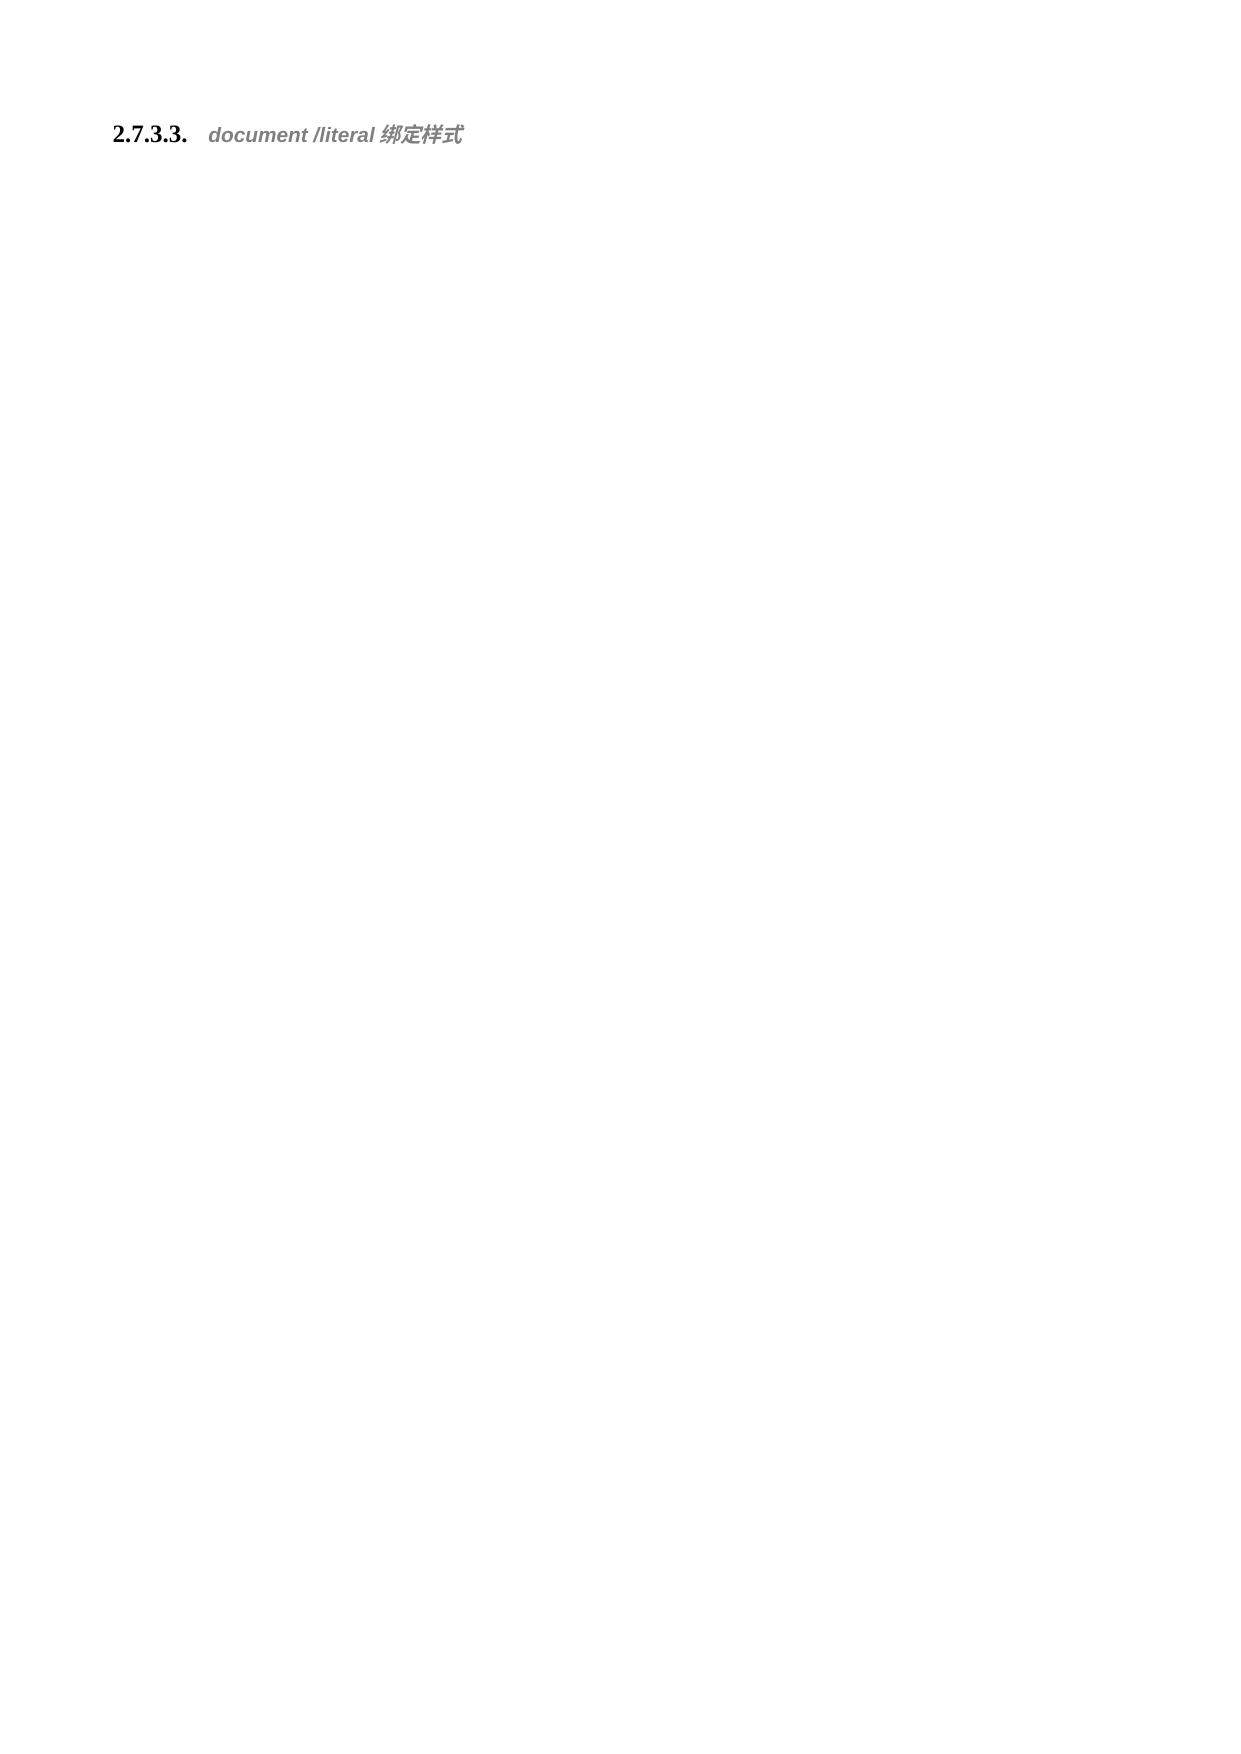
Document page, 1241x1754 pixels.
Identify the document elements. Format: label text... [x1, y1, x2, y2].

subtitle document /literal绑定样式 [106, 118, 1122, 148]
